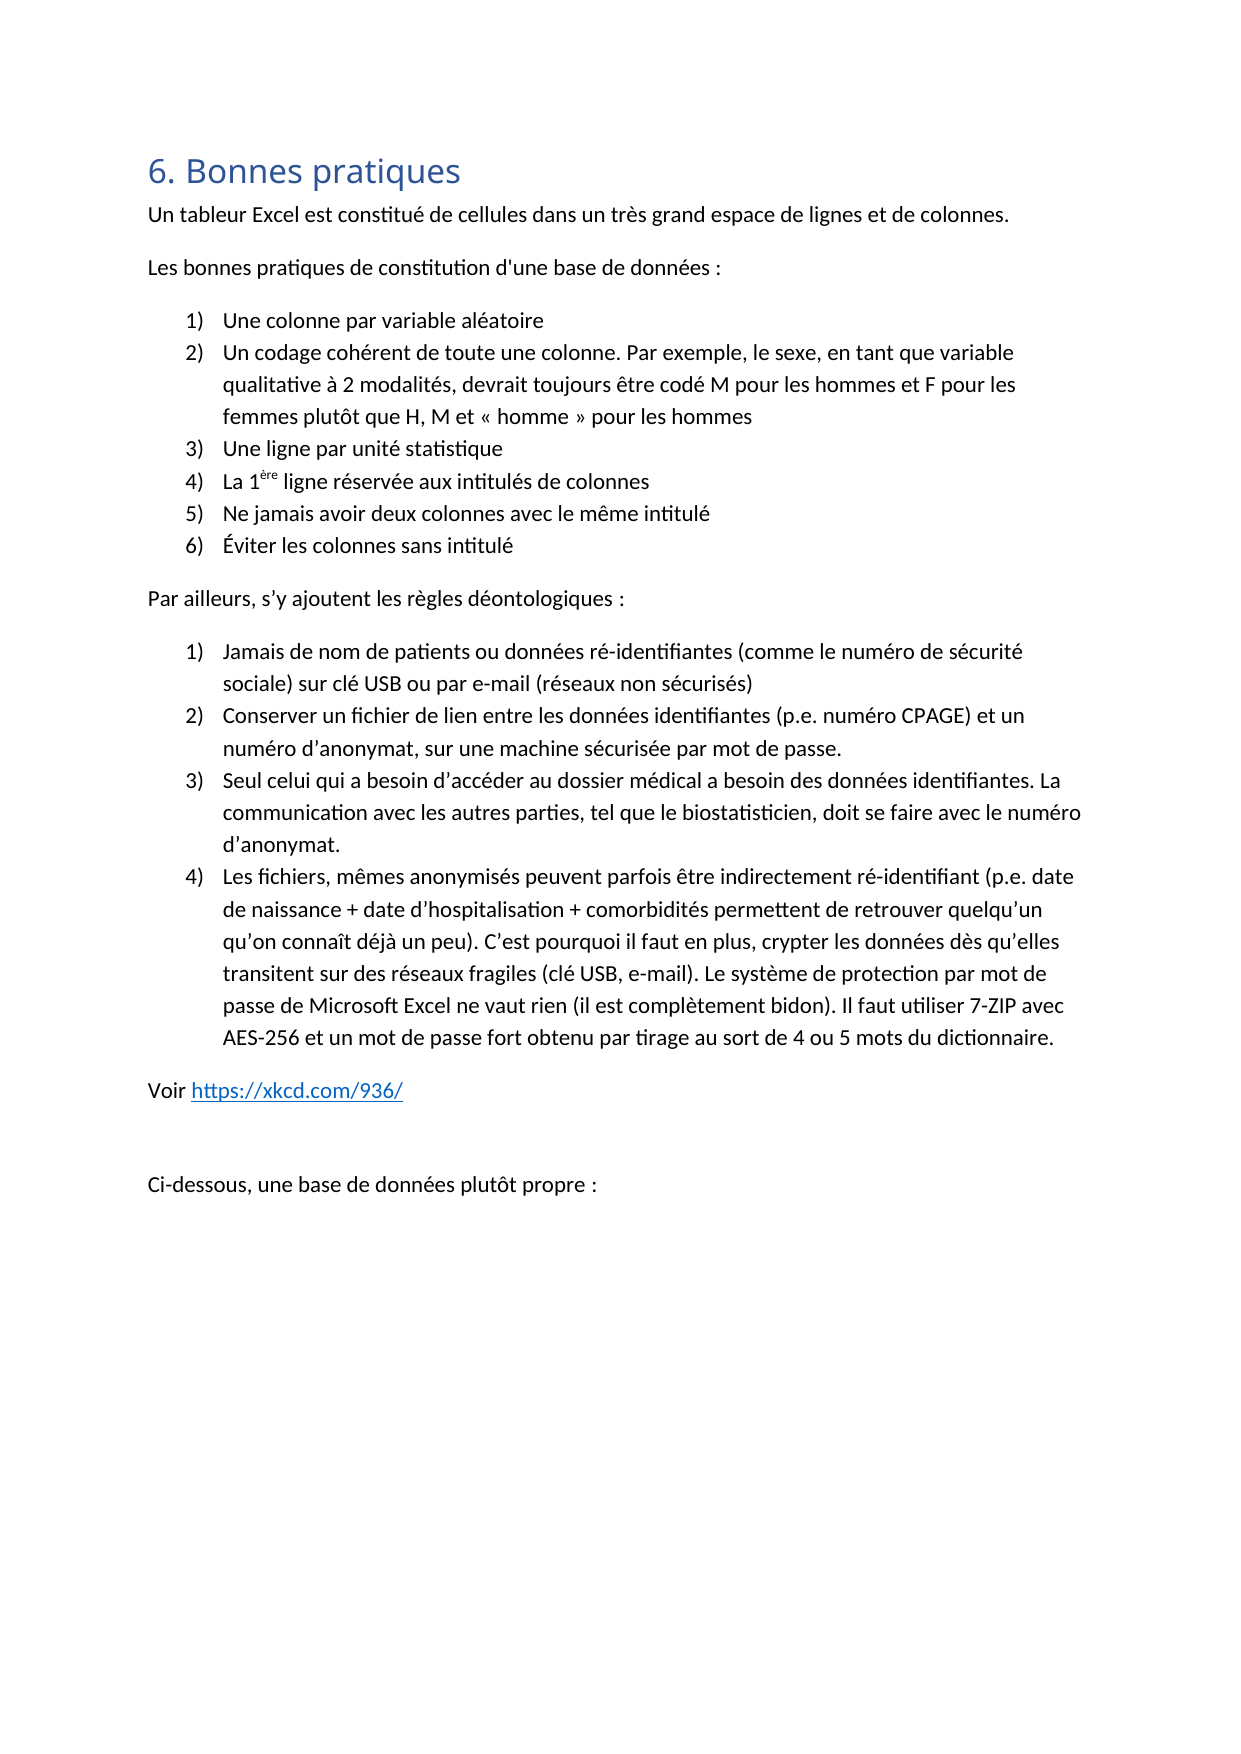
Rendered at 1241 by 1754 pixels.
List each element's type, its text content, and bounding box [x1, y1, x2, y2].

list Ne jamais avoir deux colonnes avec le même intitulé [185, 499, 1093, 527]
list Éviter les colonnes sans intitulé [185, 531, 1093, 559]
text Par ailleurs, s’y ajoutent les règles déontologiques : [148, 584, 1093, 612]
subtitle Bonnes pratiques [148, 148, 1093, 193]
text Un tableur Excel est constitué de cellules dans un très grand espace de lignes et de colonnes. [148, 200, 1093, 228]
list Seul celui qui a besoin d’accéder au dossier médical a besoin des données identifiantes. La communication avec les autres parties, tel que le biostatisticien, doit se faire avec le numéro d’anonymat. [185, 766, 1093, 858]
list Une ligne par unité statistique [185, 434, 1093, 463]
list Jamais de nom de patients ou données ré-identifiantes (comme le numéro de sécurité sociale) sur clé USB ou par e-mail (réseaux non sécurisés) [185, 637, 1093, 697]
text Ci-dessous, une base de données plutôt propre : [148, 1170, 1093, 1198]
text Les bonnes pratiques de constitution d'une base de données : [148, 253, 1093, 281]
list La 1ère ligne réservée aux intitulés de colonnes [185, 467, 1093, 495]
list Un codage cohérent de toute une colonne. Par exemple, le sexe, en tant que variable qualitative à 2 modalités, devrait toujours être codé M pour les hommes et F pour les femmes plutôt que H, M et « homme » pour les hommes [185, 338, 1093, 430]
list Les fichiers, mêmes anonymisés peuvent parfois être indirectement ré-identifiant (p.e. date de naissance + date d’hospitalisation + comorbidités permettent de retrouver quelqu’un qu’on connaît déjà un peu). C’est pourquoi il faut en plus, crypter les données dès qu’elles transitent sur des réseaux fragiles (clé USB, e-mail). Le système de protection par mot de passe de Microsoft Excel ne vaut rien (il est complètement bidon). Il faut utiliser 7-ZIP avec AES-256 et un mot de passe fort obtenu par tirage au sort de 4 ou 5 mots du dictionnaire. [185, 862, 1093, 1051]
text Voir https://xkcd.com/936/ [148, 1076, 1093, 1104]
list Conserver un fichier de lien entre les données identifiantes (p.e. numéro CPAGE) et un numéro d’anonymat, sur une machine sécurisée par mot de passe. [185, 702, 1093, 762]
list Une colonne par variable aléatoire [185, 306, 1093, 334]
